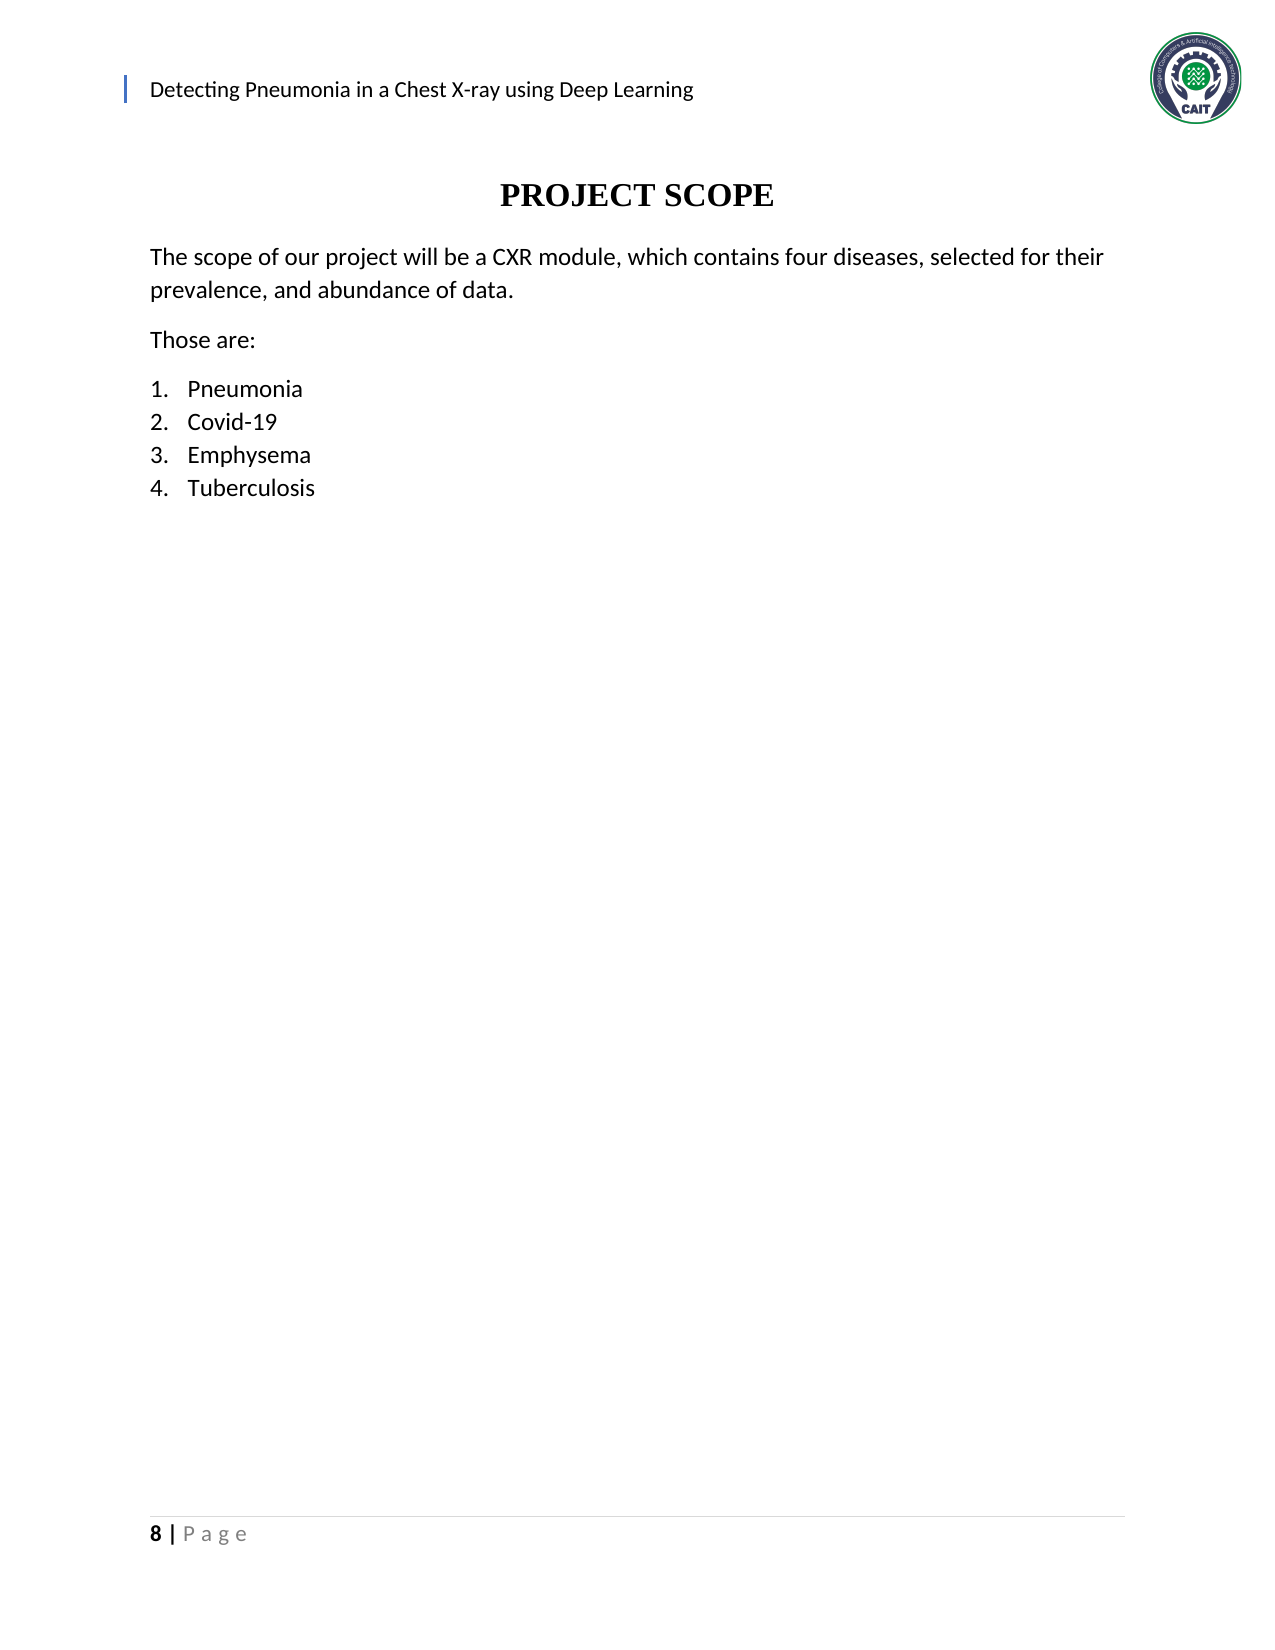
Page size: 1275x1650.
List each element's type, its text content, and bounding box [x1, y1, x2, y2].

text The scope of our project will be a CXR module, which contains four diseases, selected for their prevalence, and abundance of data. [150, 241, 1125, 305]
subtitle PROJECT SCOPE [150, 175, 1125, 213]
list Pneumonia [150, 373, 1125, 404]
text Those are: [150, 324, 1125, 354]
list Emphysema [150, 439, 1125, 470]
picture [1150, 32, 1242, 124]
list Tuberculosis [150, 472, 1125, 503]
list Covid-19 [150, 406, 1125, 437]
